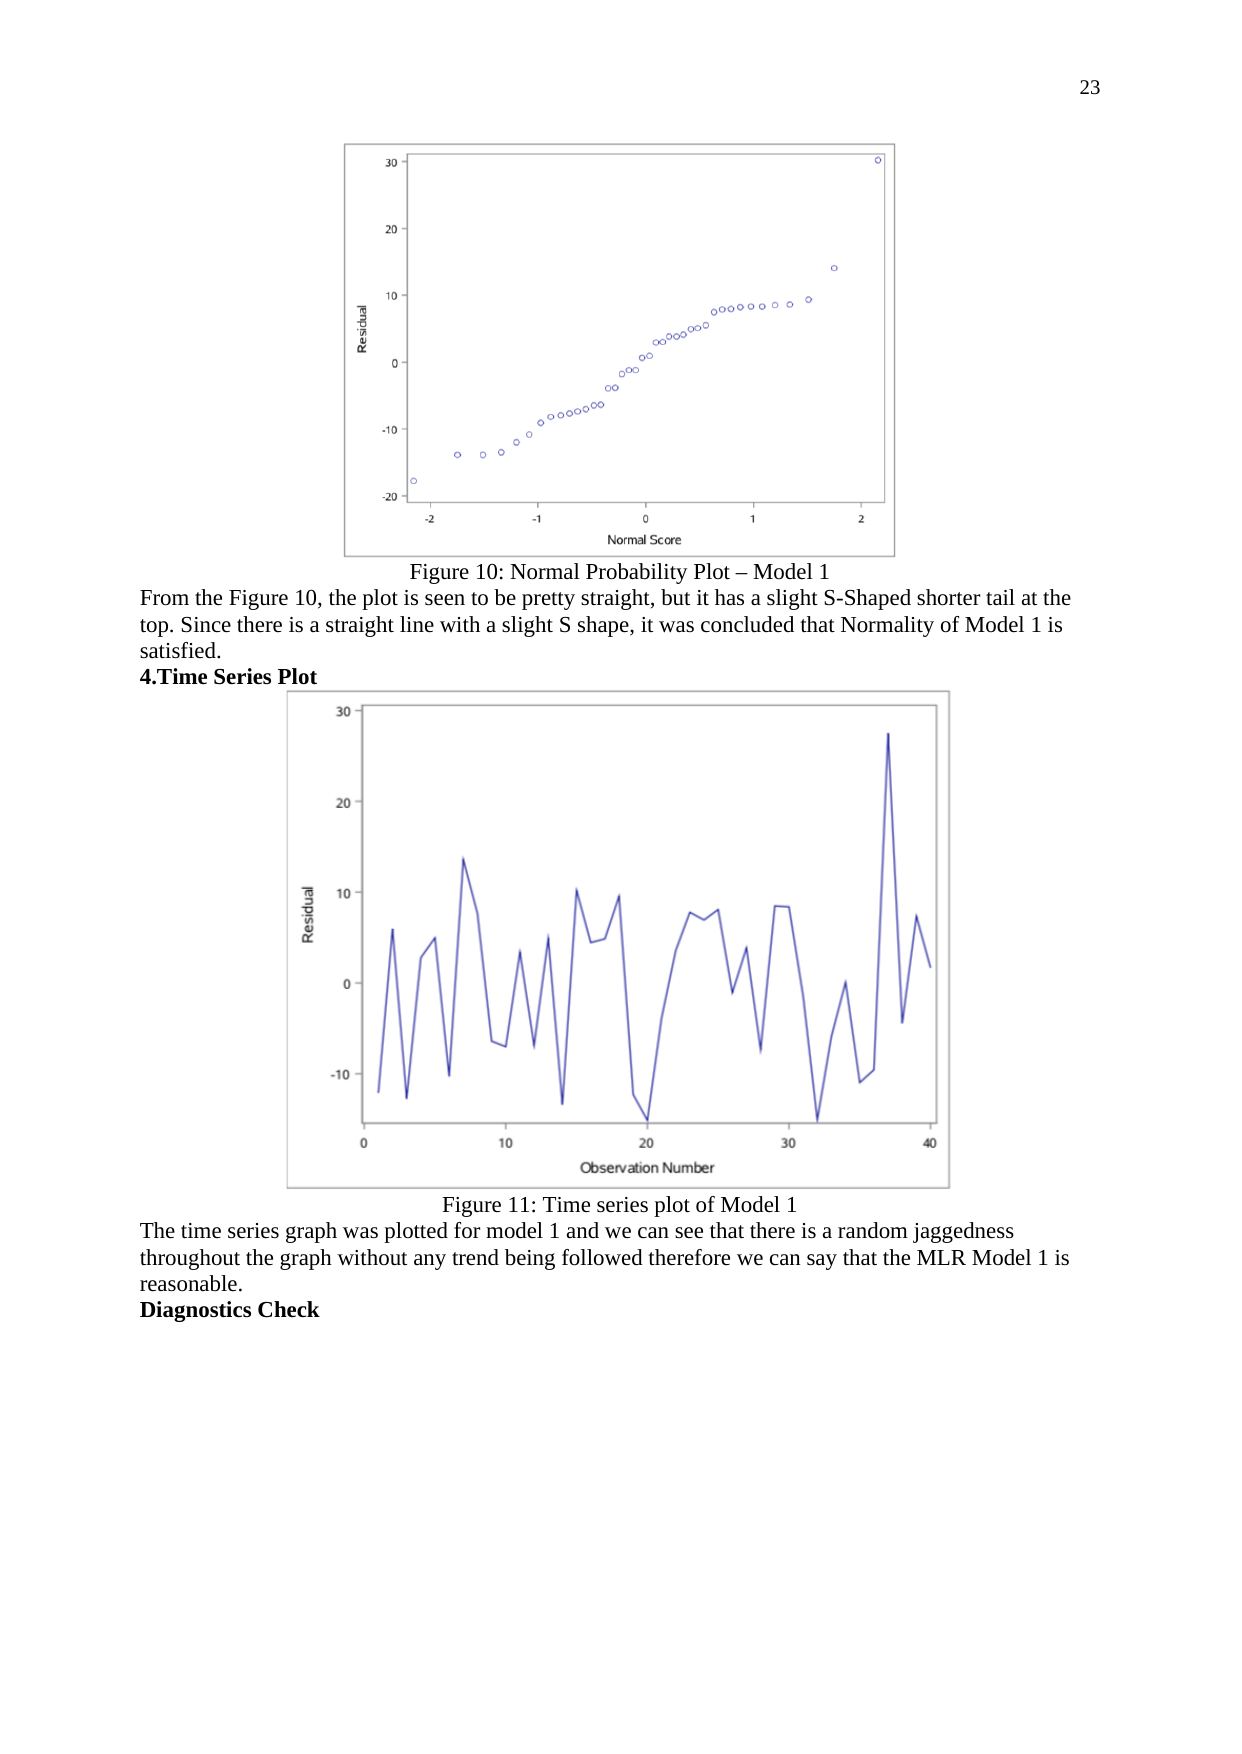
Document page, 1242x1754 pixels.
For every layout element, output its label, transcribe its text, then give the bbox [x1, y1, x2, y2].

text From the Figure 10, the plot is seen to be pretty straight, but it has a slight S-Shaped shorter tail at the top. Since there is a straight line with a slight S shape, it was concluded that Normality of Model 1 is satisfied. [139, 584, 1100, 663]
text Diagnostics Check [139, 1296, 1100, 1323]
text The time series graph was plotted for model 1 and we can see that there is a random jaggedness throughout the graph without any trend being followed therefore we can say that the MLR Model 1 is reasonable. [139, 1217, 1100, 1296]
text 4.Time Series Plot [139, 663, 1100, 690]
picture [286, 689, 953, 1191]
picture [342, 141, 898, 558]
text Figure 11: Time series plot of Model 1 [139, 1191, 1100, 1217]
text Figure 10: Normal Probability Plot – Model 1 [139, 558, 1100, 584]
